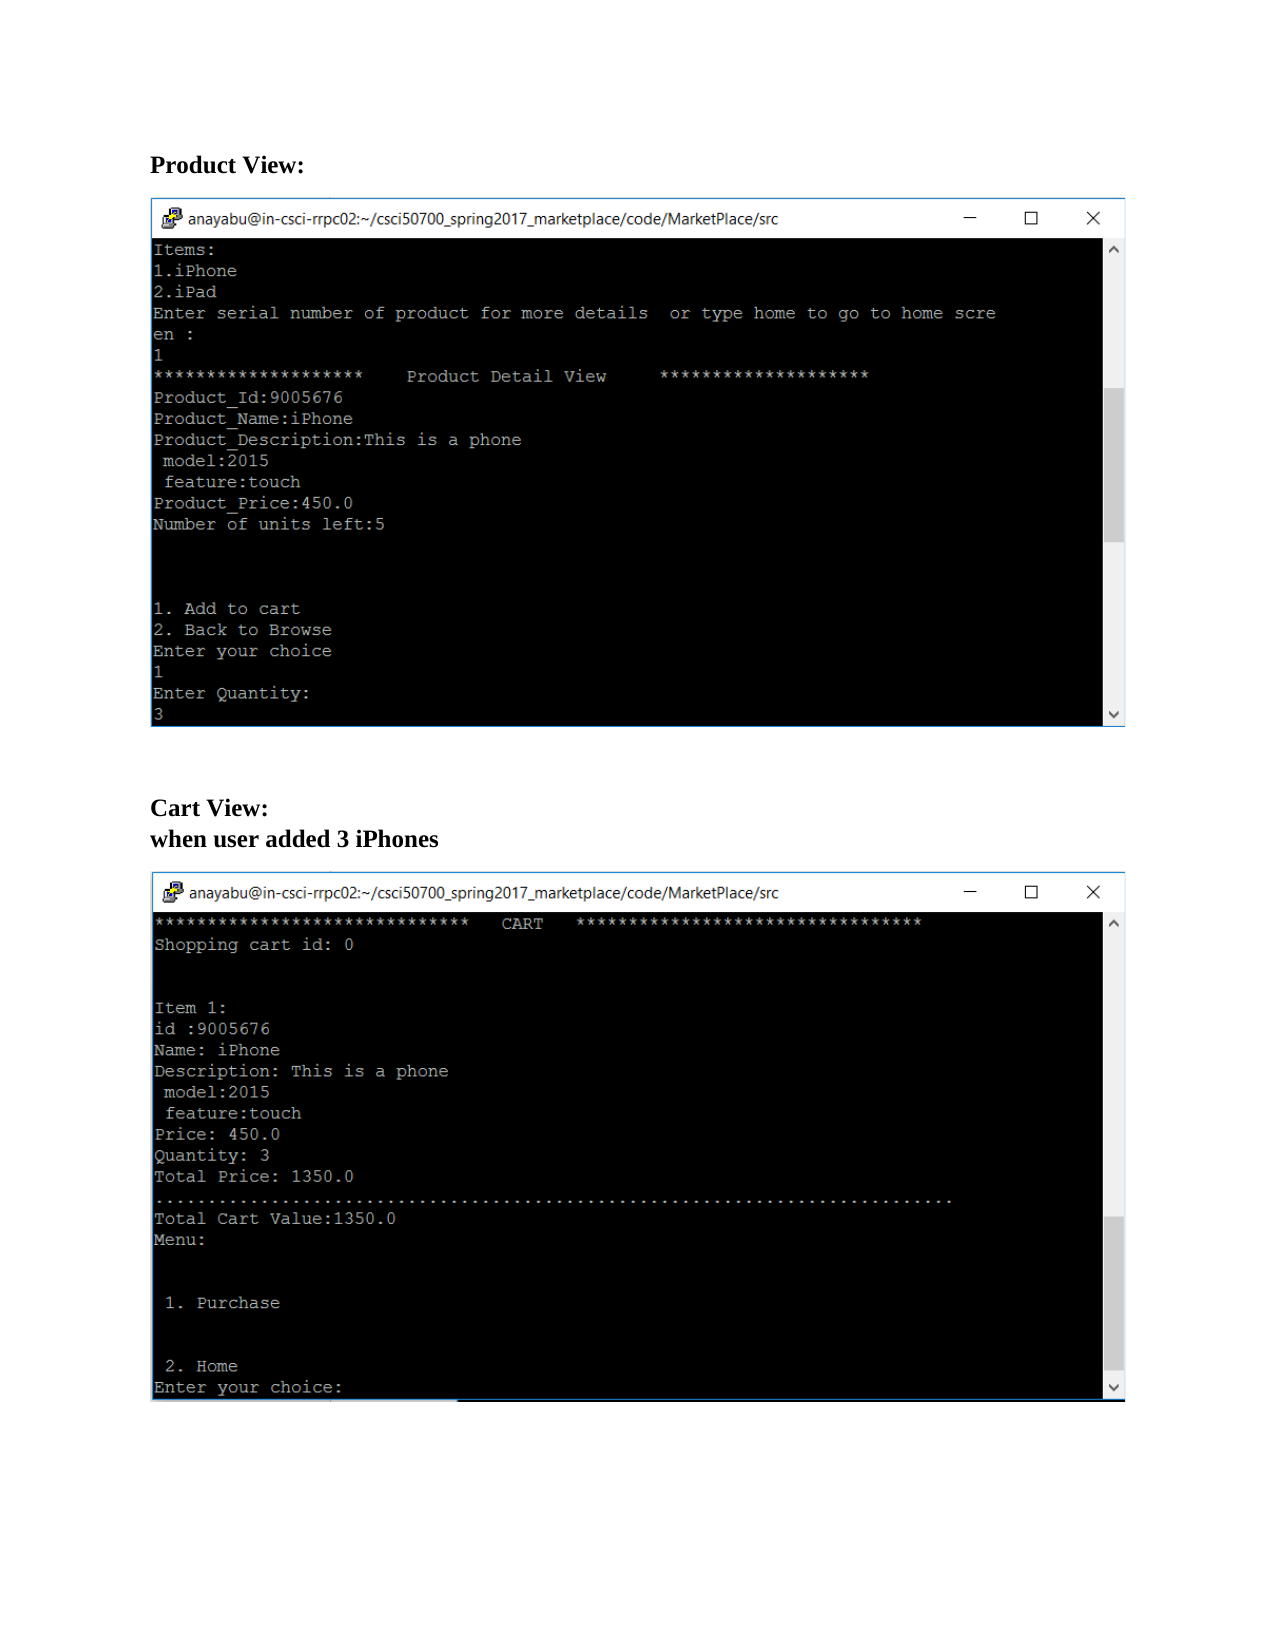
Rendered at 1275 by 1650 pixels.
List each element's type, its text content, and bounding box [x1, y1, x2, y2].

picture [150, 197, 1125, 727]
text Cart View: when user added 3 iPhones [150, 793, 1125, 853]
picture [150, 871, 1125, 1402]
text Product View: [150, 150, 1125, 179]
